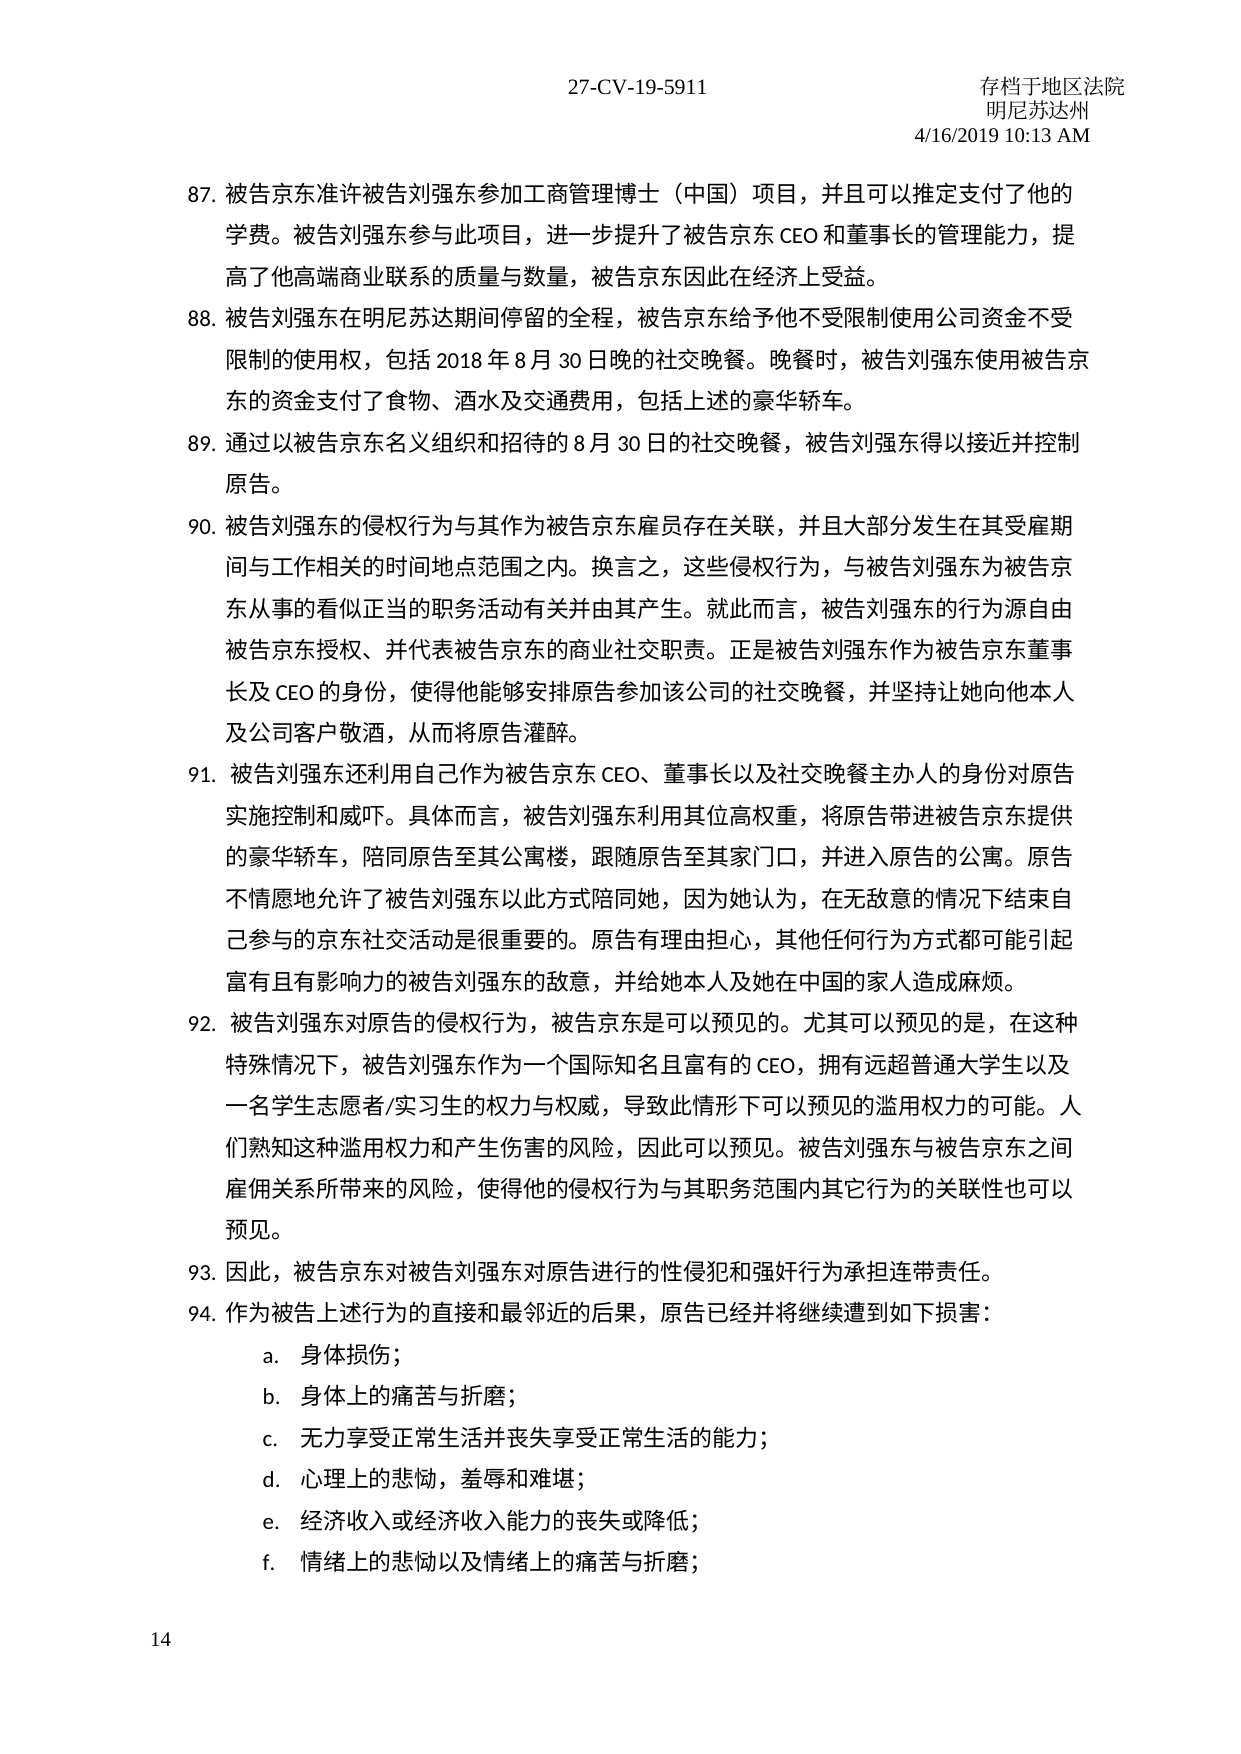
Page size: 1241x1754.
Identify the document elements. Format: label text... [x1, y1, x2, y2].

list 情绪上的悲恸以及情绪上的痛苦与折磨； [262, 1544, 1090, 1577]
list 被告刘强东对原告的侵权行为，被告京东是可以预见的。尤其可以预见的是，在这种特殊情况下，被告刘强东作为一个国际知名且富有的CEO，拥有远超普通大学生以及一名学生志愿者/实习生的权力与权威，导致此情形下可以预见的滥用权力的可能。人们熟知这种滥用权力和产生伤害的风险，因此可以预见。被告刘强东与被告京东之间雇佣关系所带来的风险，使得他的侵权行为与其职务范围内其它行为的关联性也可以预见。 [187, 1005, 1090, 1246]
list 作为被告上述行为的直接和最邻近的后果，原告已经并将继续遭到如下损害： [187, 1295, 1090, 1328]
list 被告刘强东在明尼苏达期间停留的全程，被告京东给予他不受限制使用公司资金不受限制的使用权，包括2018年8月30日晚的社交晚餐。晚餐时，被告刘强东使用被告京东的资金支付了食物、酒水及交通费用，包括上述的豪华轿车。 [187, 300, 1090, 416]
list 经济收入或经济收入能力的丧失或降低； [262, 1502, 1090, 1536]
list 因此，被告京东对被告刘强东对原告进行的性侵犯和强奸行为承担连带责任。 [187, 1254, 1090, 1287]
list 通过以被告京东名义组织和招待的8月30日的社交晚餐，被告刘强东得以接近并控制原告。 [187, 424, 1090, 499]
list 无力享受正常生活并丧失享受正常生活的能力； [262, 1419, 1090, 1453]
list 心理上的悲恸，羞辱和难堪； [262, 1461, 1090, 1494]
list 身体上的痛苦与折磨； [262, 1378, 1090, 1411]
list 身体损伤； [262, 1337, 1090, 1370]
list 被告刘强东还利用自己作为被告京东CEO、董事长以及社交晚餐主办人的身份对原告实施控制和威吓。具体而言，被告刘强东利用其位高权重，将原告带进被告京东提供的豪华轿车，陪同原告至其公寓楼，跟随原告至其家门口，并进入原告的公寓。原告不情愿地允许了被告刘强东以此方式陪同她，因为她认为，在无敌意的情况下结束自己参与的京东社交活动是很重要的。原告有理由担心，其他任何行为方式都可能引起富有且有影响力的被告刘强东的敌意，并给她本人及她在中国的家人造成麻烦。 [187, 756, 1090, 997]
list 被告刘强东的侵权行为与其作为被告京东雇员存在关联，并且大部分发生在其受雇期间与工作相关的时间地点范围之内。换言之，这些侵权行为，与被告刘强东为被告京东从事的看似正当的职务活动有关并由其产生。就此而言，被告刘强东的行为源自由被告京东授权、并代表被告京东的商业社交职责。正是被告刘强东作为被告京东董事长及CEO的身份，使得他能够安排原告参加该公司的社交晚餐，并坚持让她向他本人及公司客户敬酒，从而将原告灌醉。 [187, 507, 1090, 748]
list 被告京东准许被告刘强东参加工商管理博士（中国）项目，并且可以推定支付了他的学费。被告刘强东参与此项目，进一步提升了被告京东CEO和董事长的管理能力，提高了他高端商业联系的质量与数量，被告京东因此在经济上受益。 [187, 176, 1090, 292]
